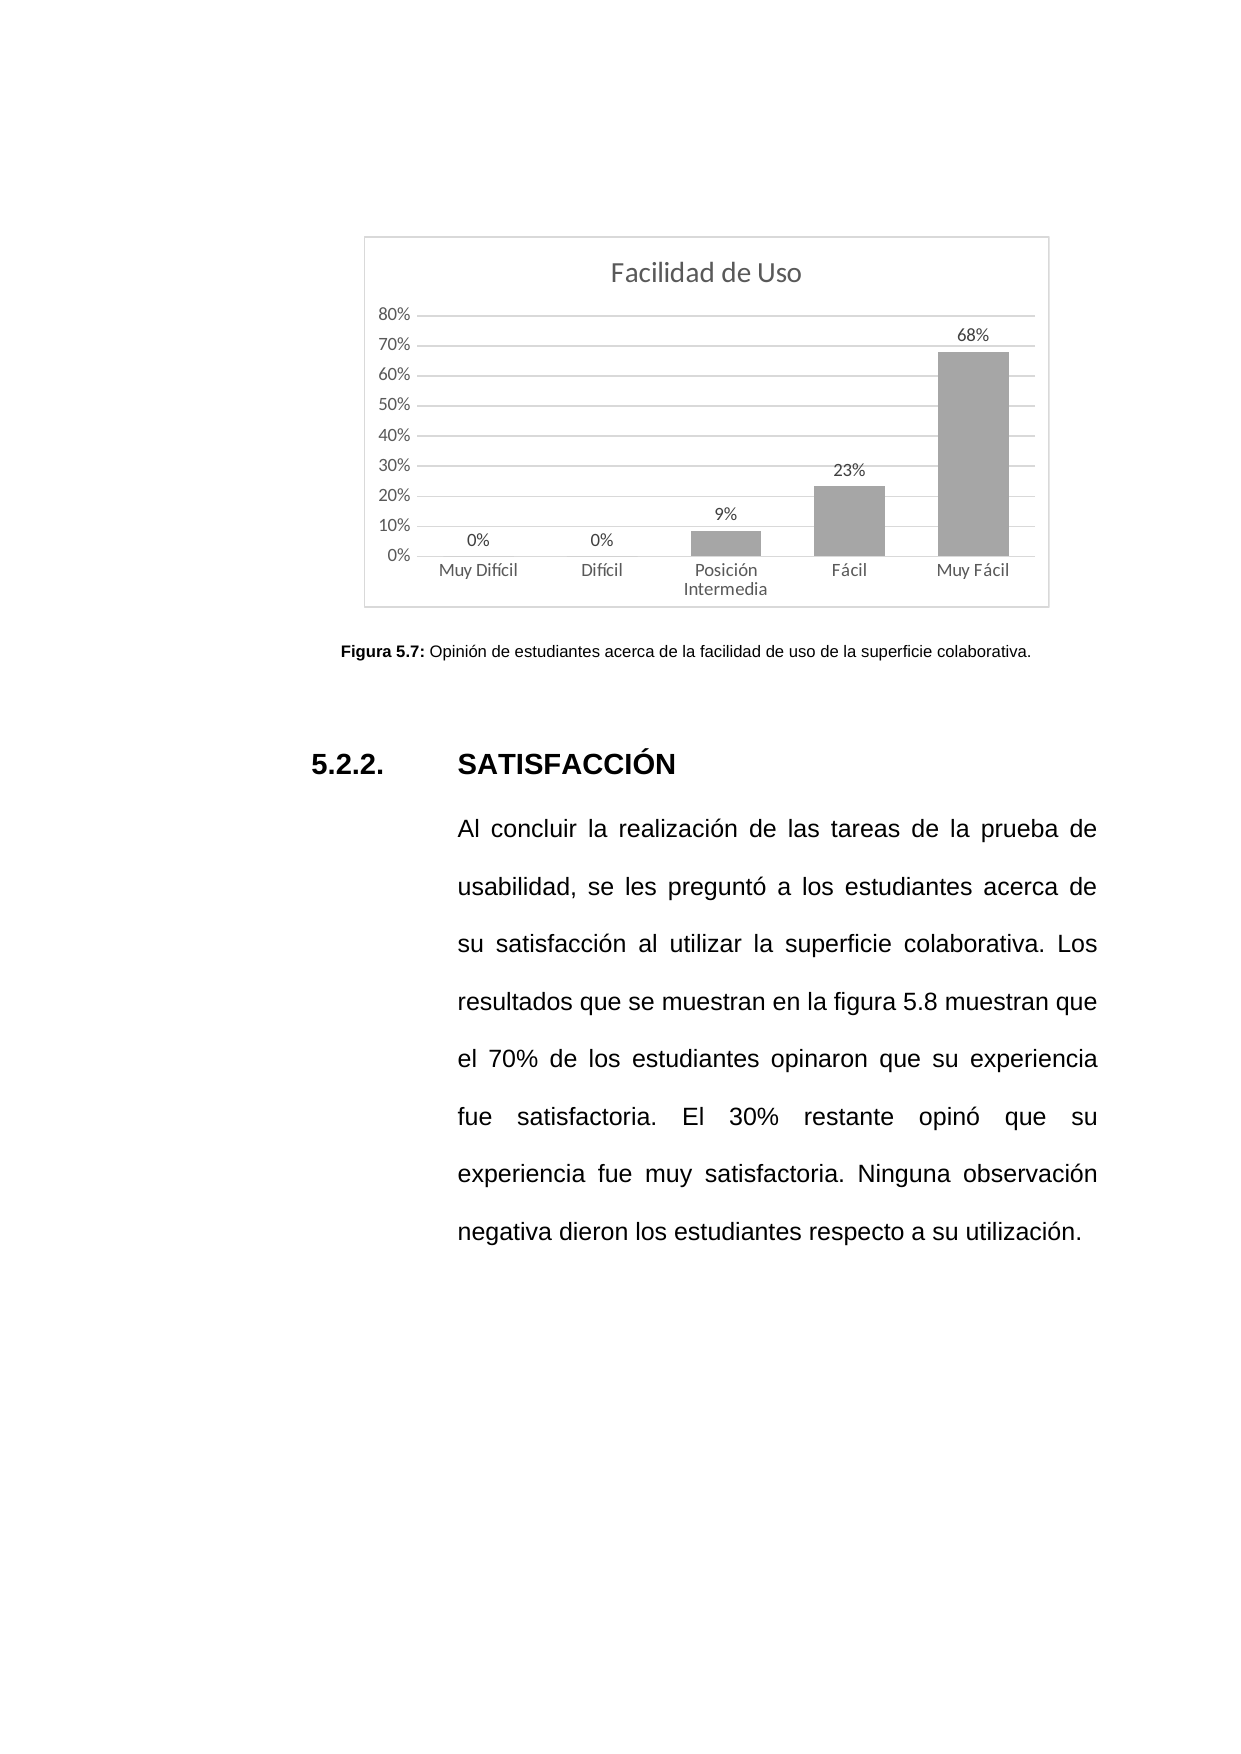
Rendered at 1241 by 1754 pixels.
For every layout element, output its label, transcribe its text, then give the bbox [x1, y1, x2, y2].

list Figura 5.7: Opinión de estudiantes acerca de la facilidad de uso de la superficie colaborativa. [274, 642, 1098, 661]
list SATISFACCIÓN [311, 747, 1098, 781]
text Al concluir la realización de las tareas de la prueba de usabilidad, se les preguntó a los estudiantes acerca de su satisfacción al utilizar la superficie colaborativa. Los resultados que se muestran en la figura 5.8 muestran que el 70% de los estudiantes opinaron que su experiencia fue satisfactoria. El 30% restante opinó que su experiencia fue muy satisfactoria. Ninguna observación negativa dieron los estudiantes respecto a su utilización. [457, 814, 1098, 1245]
